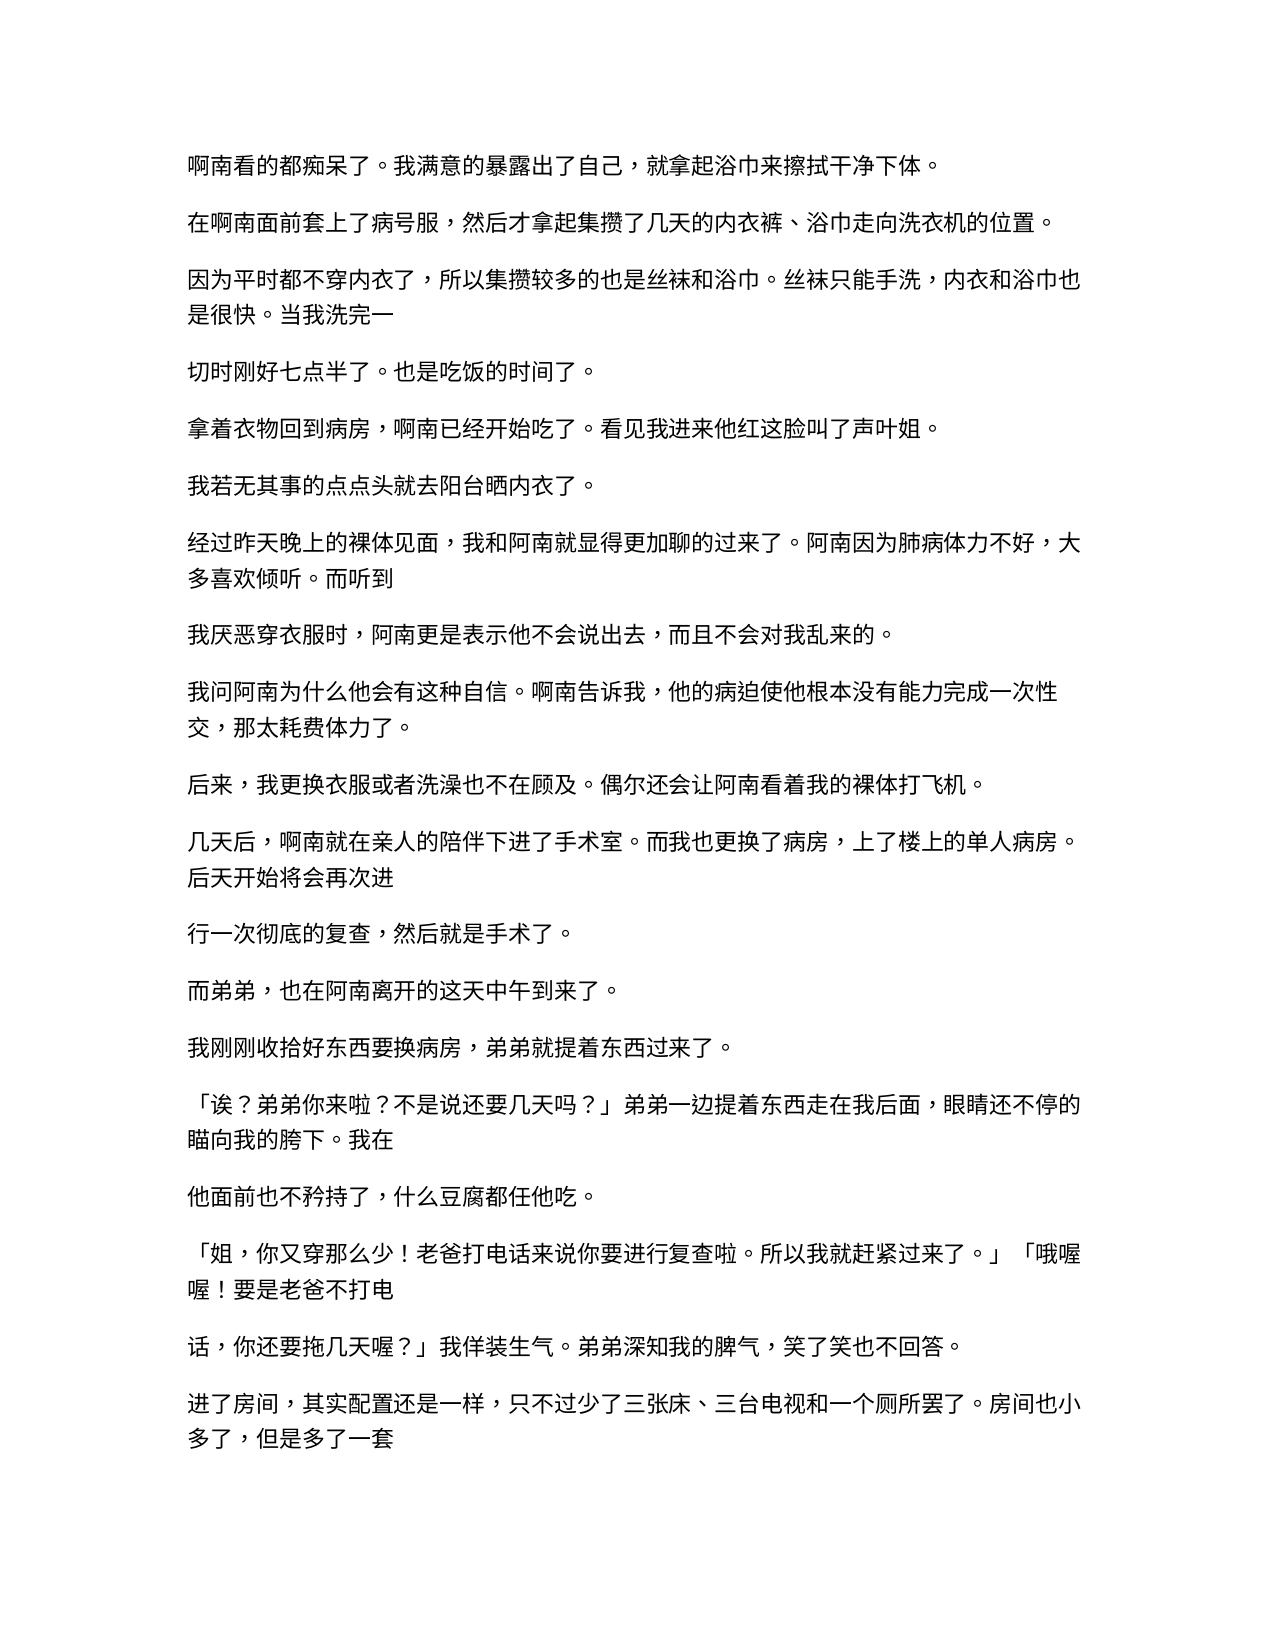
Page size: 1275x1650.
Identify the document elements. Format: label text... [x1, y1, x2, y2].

text 「姐，你又穿那么少！老爸打电话来说你要进行复查啦。所以我就赶紧过来了。」「哦喔喔！要是老爸不打电 [187, 1238, 1087, 1305]
text 而弟弟，也在阿南离开的这天中午到来了。 [187, 975, 1087, 1006]
text 话，你还要拖几天喔？」我佯装生气。弟弟深知我的脾气，笑了笑也不回答。 [187, 1331, 1087, 1362]
text 因为平时都不穿内衣了，所以集攒较多的也是丝袜和浴巾。丝袜只能手洗，内衣和浴巾也是很快。当我洗完一 [187, 263, 1087, 331]
text 我若无其事的点点头就去阳台晒内衣了。 [187, 470, 1087, 501]
text 他面前也不矜持了，什么豆腐都任他吃。 [187, 1181, 1087, 1212]
text 切时刚好七点半了。也是吃饭的时间了。 [187, 356, 1087, 387]
text 行一次彻底的复查，然后就是手术了。 [187, 918, 1087, 949]
text 拿着衣物回到病房，啊南已经开始吃了。看见我进来他红这脸叫了声叶姐。 [187, 413, 1087, 444]
text 经过昨天晚上的裸体见面，我和阿南就显得更加聊的过来了。阿南因为肺病体力不好，大多喜欢倾听。而听到 [187, 527, 1087, 594]
text 「诶？弟弟你来啦？不是说还要几天吗？」弟弟一边提着东西走在我后面，眼睛还不停的瞄向我的胯下。我在 [187, 1088, 1087, 1156]
text 啊南看的都痴呆了。我满意的暴露出了自己，就拿起浴巾来擦拭干净下体。 [187, 150, 1087, 181]
text 我刚刚收拾好东西要换病房，弟弟就提着东西过来了。 [187, 1032, 1087, 1063]
text 我厌恶穿衣服时，阿南更是表示他不会说出去，而且不会对我乱来的。 [187, 619, 1087, 651]
text 进了房间，其实配置还是一样，只不过少了三张床、三台电视和一个厕所罢了。房间也小多了，但是多了一套 [187, 1387, 1087, 1455]
text 后来，我更换衣服或者洗澡也不在顾及。偶尔还会让阿南看着我的裸体打飞机。 [187, 769, 1087, 800]
text 我问阿南为什么他会有这种自信。啊南告诉我，他的病迫使他根本没有能力完成一次性交，那太耗费体力了。 [187, 676, 1087, 743]
text 几天后，啊南就在亲人的陪伴下进了手术室。而我也更换了病房，上了楼上的单人病房。后天开始将会再次进 [187, 826, 1087, 893]
text 在啊南面前套上了病号服，然后才拿起集攒了几天的内衣裤、浴巾走向洗衣机的位置。 [187, 207, 1087, 238]
